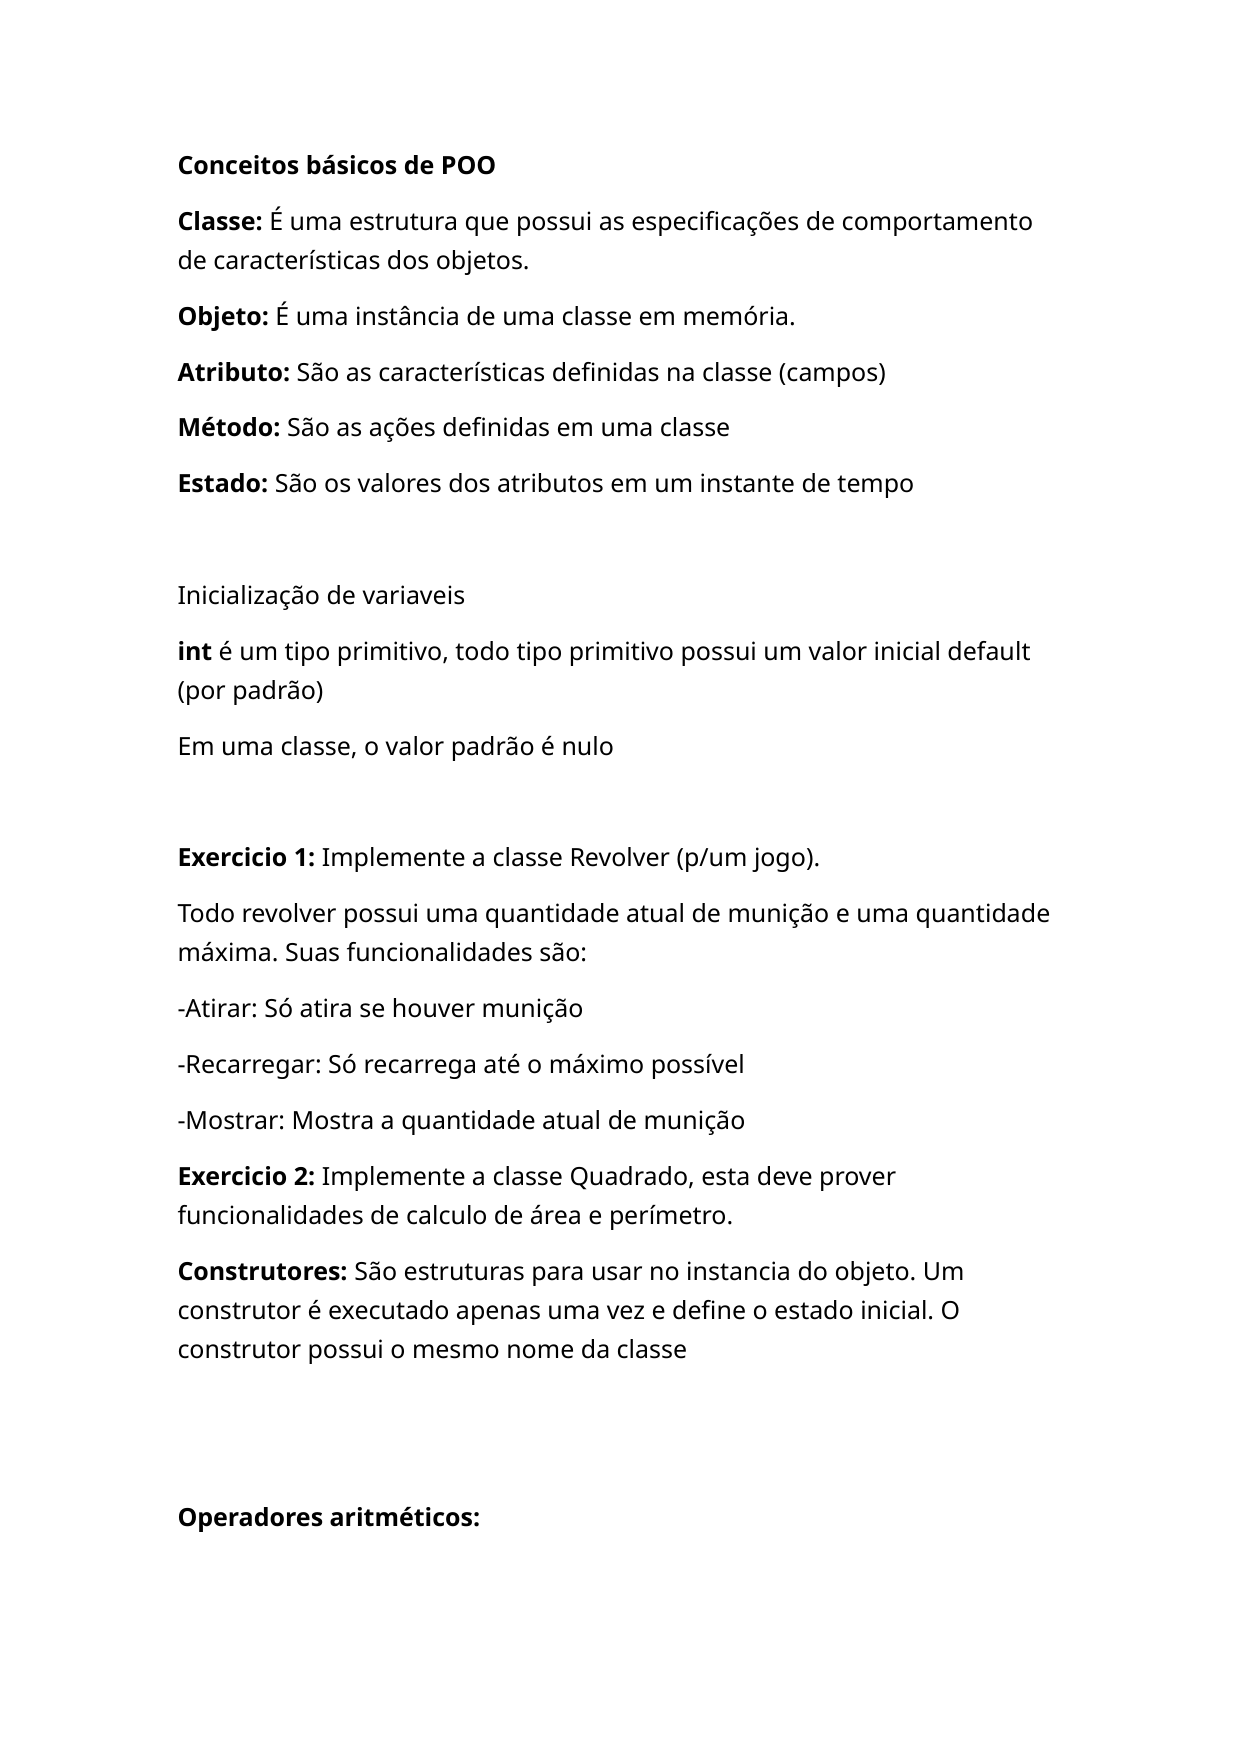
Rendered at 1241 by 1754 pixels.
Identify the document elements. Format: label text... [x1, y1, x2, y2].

text Classe: É uma estrutura que possui as especificações de comportamento de características dos objetos. [177, 203, 1063, 277]
text int é um tipo primitivo, todo tipo primitivo possui um valor inicial default (por padrão) [177, 633, 1063, 707]
text Estado: São os valores dos atributos em um instante de tempo [177, 466, 1063, 500]
text Operadores aritméticos: [177, 1499, 1063, 1533]
text -Atirar: Só atira se houver munição [177, 991, 1063, 1025]
text Conceitos básicos de POO [177, 148, 1063, 182]
text -Recarregar: Só recarrega até o máximo possível [177, 1047, 1063, 1081]
text Em uma classe, o valor padrão é nulo [177, 728, 1063, 762]
text Atributo: São as características definidas na classe (campos) [177, 354, 1063, 388]
text Construtores: São estruturas para usar no instancia do objeto. Um construtor é executado apenas uma vez e define o estado inicial. O construtor possui o mesmo nome da classe [177, 1253, 1063, 1366]
text -Mostrar: Mostra a quantidade atual de munição [177, 1103, 1063, 1137]
text Objeto: É uma instância de uma classe em memória. [177, 298, 1063, 332]
text Exercicio 2: Implemente a classe Quadrado, esta deve prover funcionalidades de calculo de área e perímetro. [177, 1158, 1063, 1232]
text Inicialização de variaveis [177, 578, 1063, 612]
text Exercicio 1: Implemente a classe Revolver (p/um jogo). [177, 840, 1063, 874]
text Todo revolver possui uma quantidade atual de munição e uma quantidade máxima. Suas funcionalidades são: [177, 896, 1063, 969]
text Método: São as ações definidas em uma classe [177, 410, 1063, 444]
